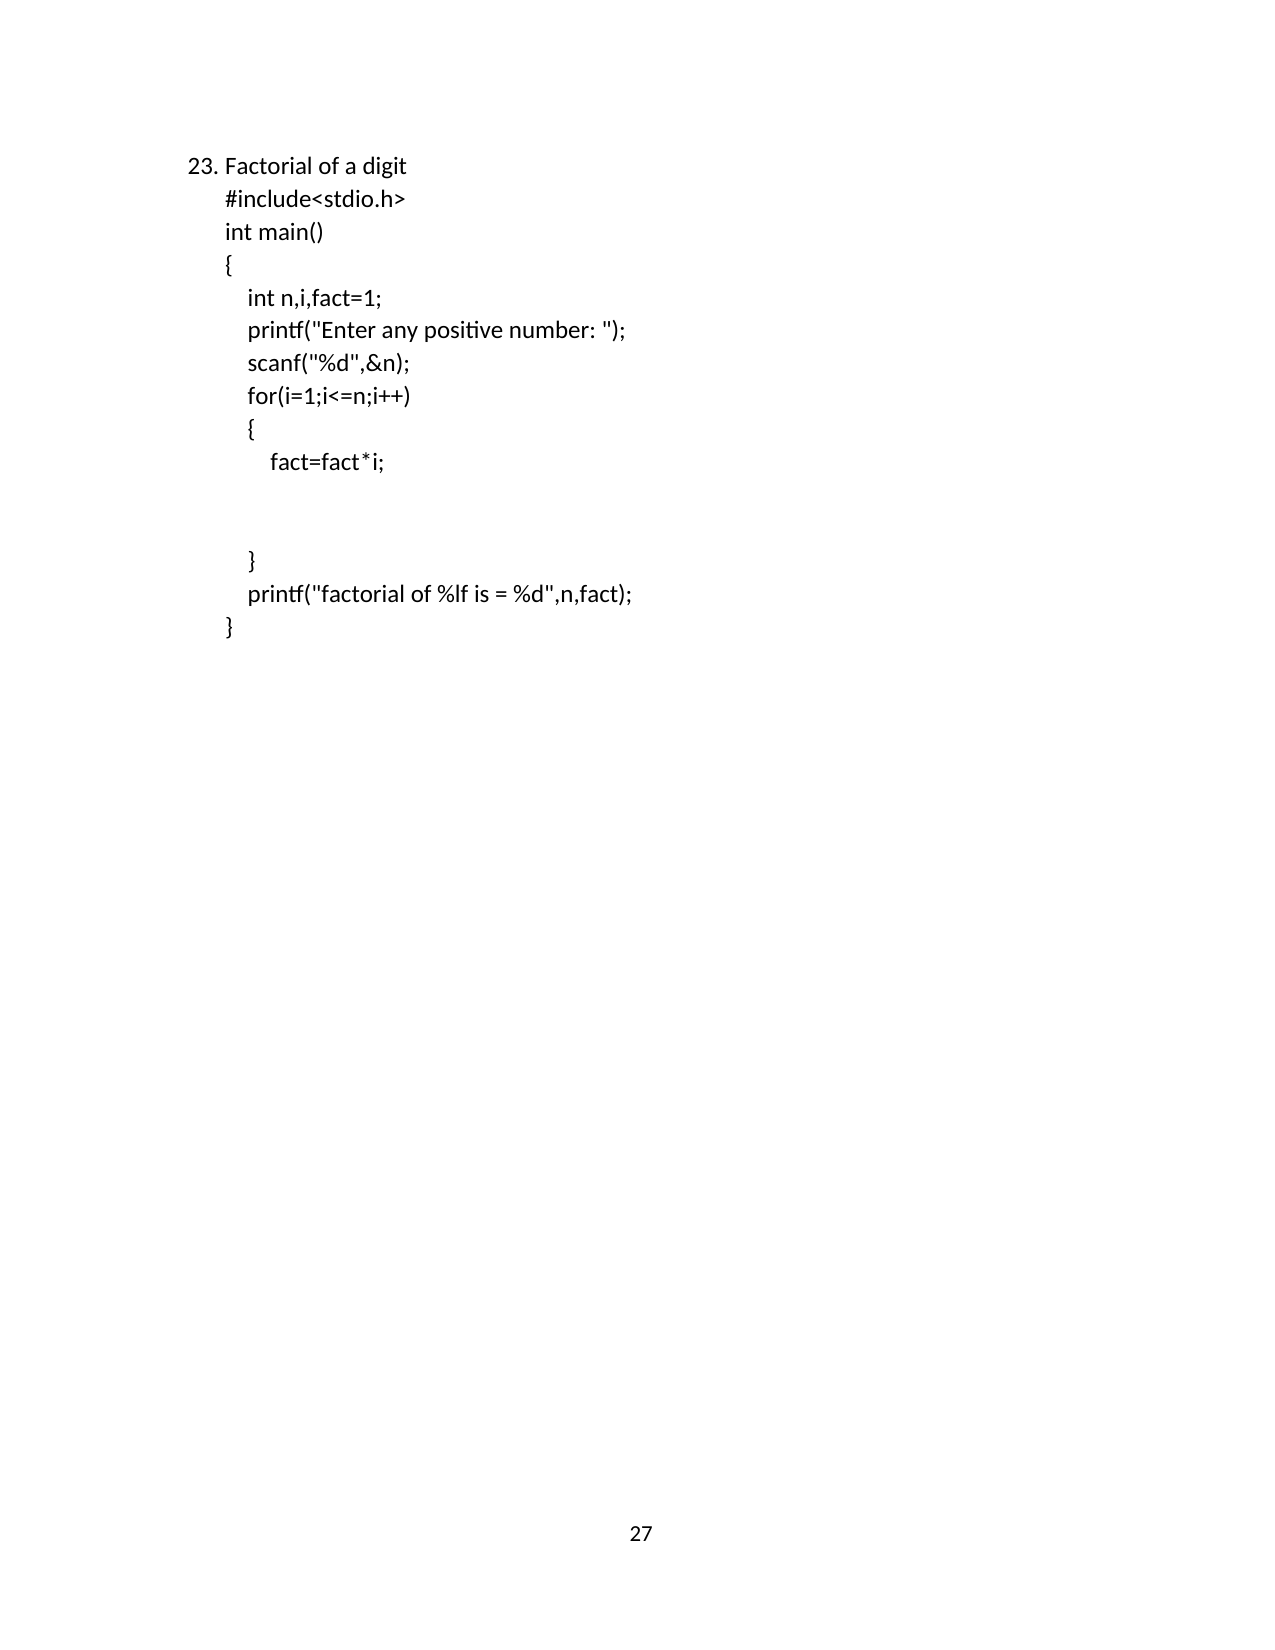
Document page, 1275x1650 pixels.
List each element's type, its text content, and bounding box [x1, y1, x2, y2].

list { [225, 413, 1100, 444]
list int n,i,fact=1; [225, 282, 1100, 312]
list #include<stdio.h> [225, 183, 1100, 213]
list printf("Enter any positive number: "); [225, 314, 1100, 345]
list printf("factorial of %lf is = %d",n,fact); [225, 578, 1100, 608]
list Factorial of a digit [187, 150, 1100, 181]
list } [225, 611, 1100, 641]
list for(i=1;i<=n;i++) [225, 380, 1100, 411]
list } [225, 545, 1100, 576]
list { [225, 249, 1100, 279]
list int main() [225, 216, 1100, 246]
list scanf("%d",&n); [225, 347, 1100, 378]
list fact=fact*i; [225, 446, 1100, 477]
